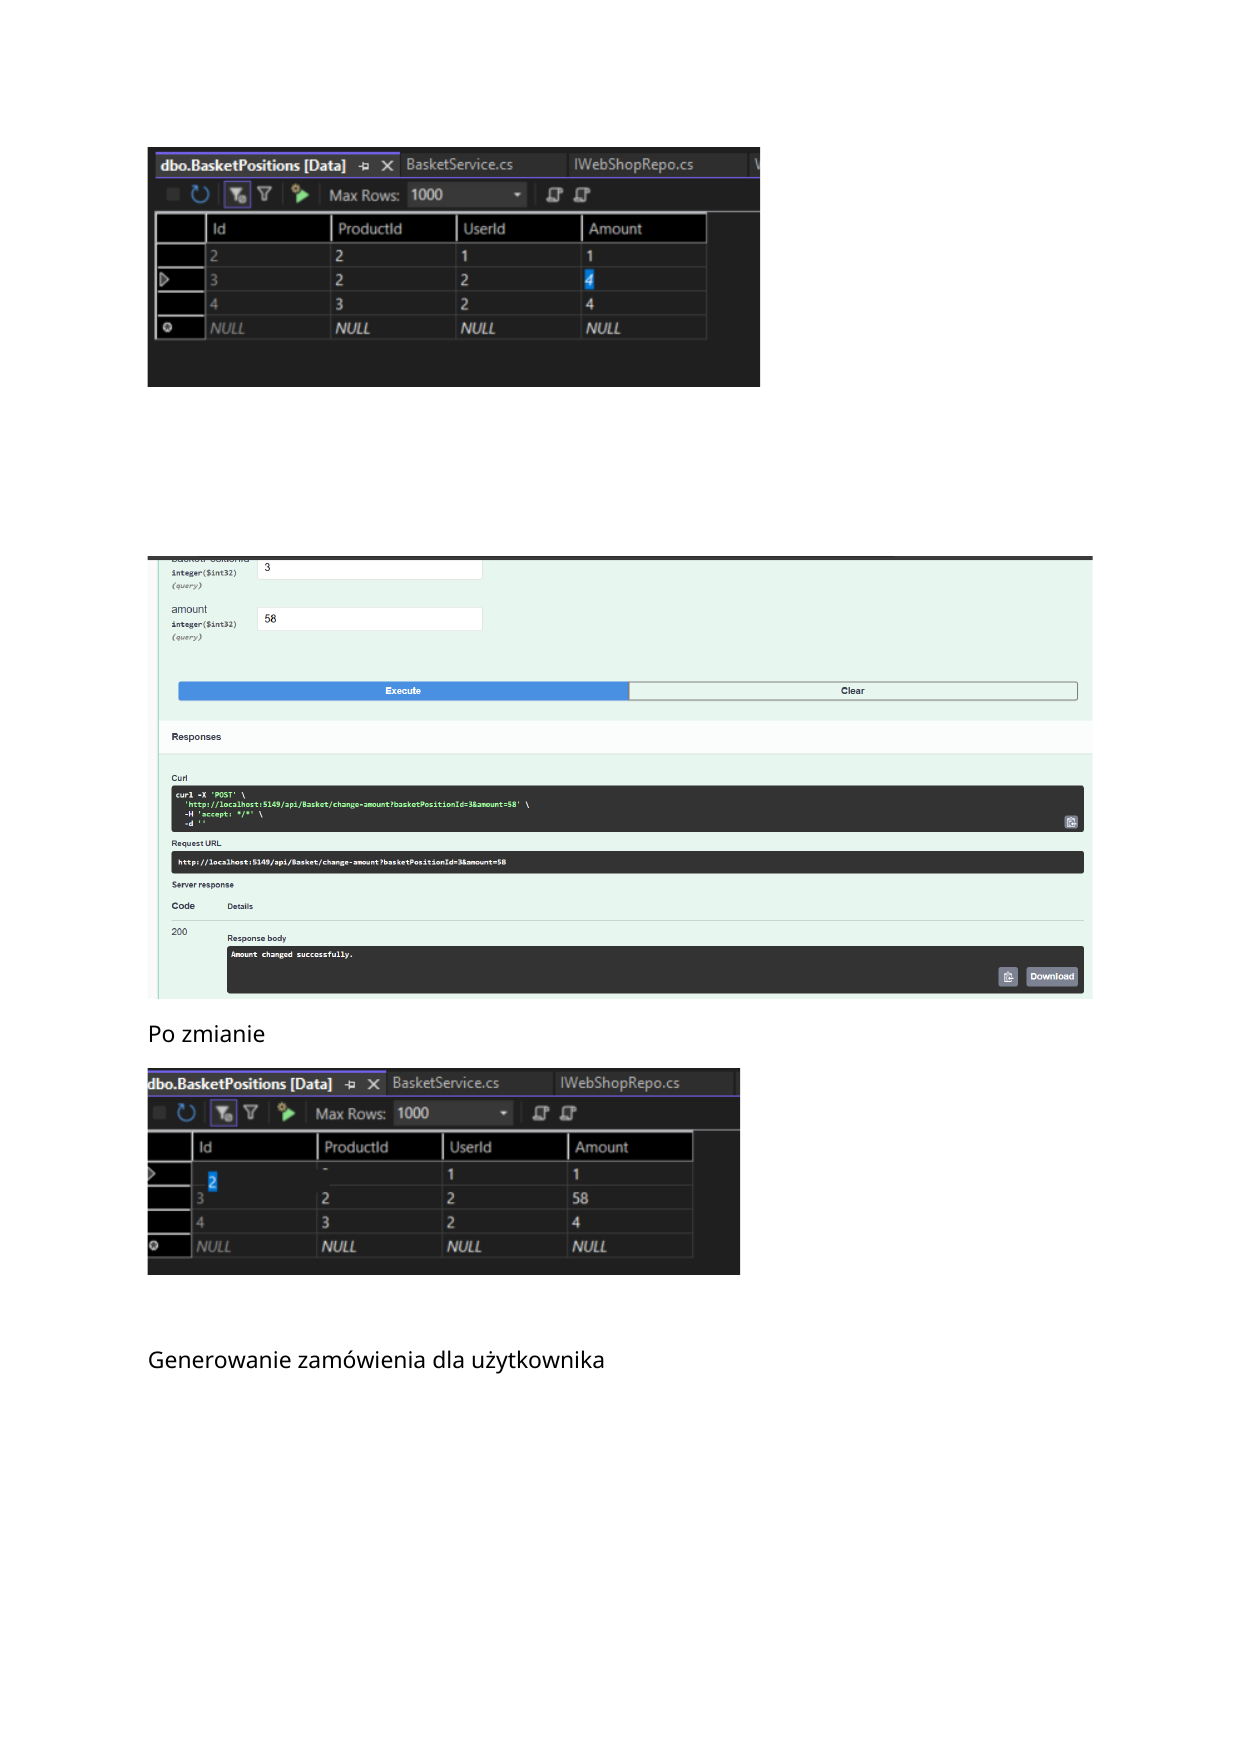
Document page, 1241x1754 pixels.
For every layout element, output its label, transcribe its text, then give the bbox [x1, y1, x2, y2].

text Po zmianie [148, 1018, 1093, 1049]
picture [147, 1068, 741, 1275]
text Generowanie zamówienia dla użytkownika [148, 1344, 1093, 1376]
picture [147, 147, 761, 387]
picture [147, 556, 1093, 999]
